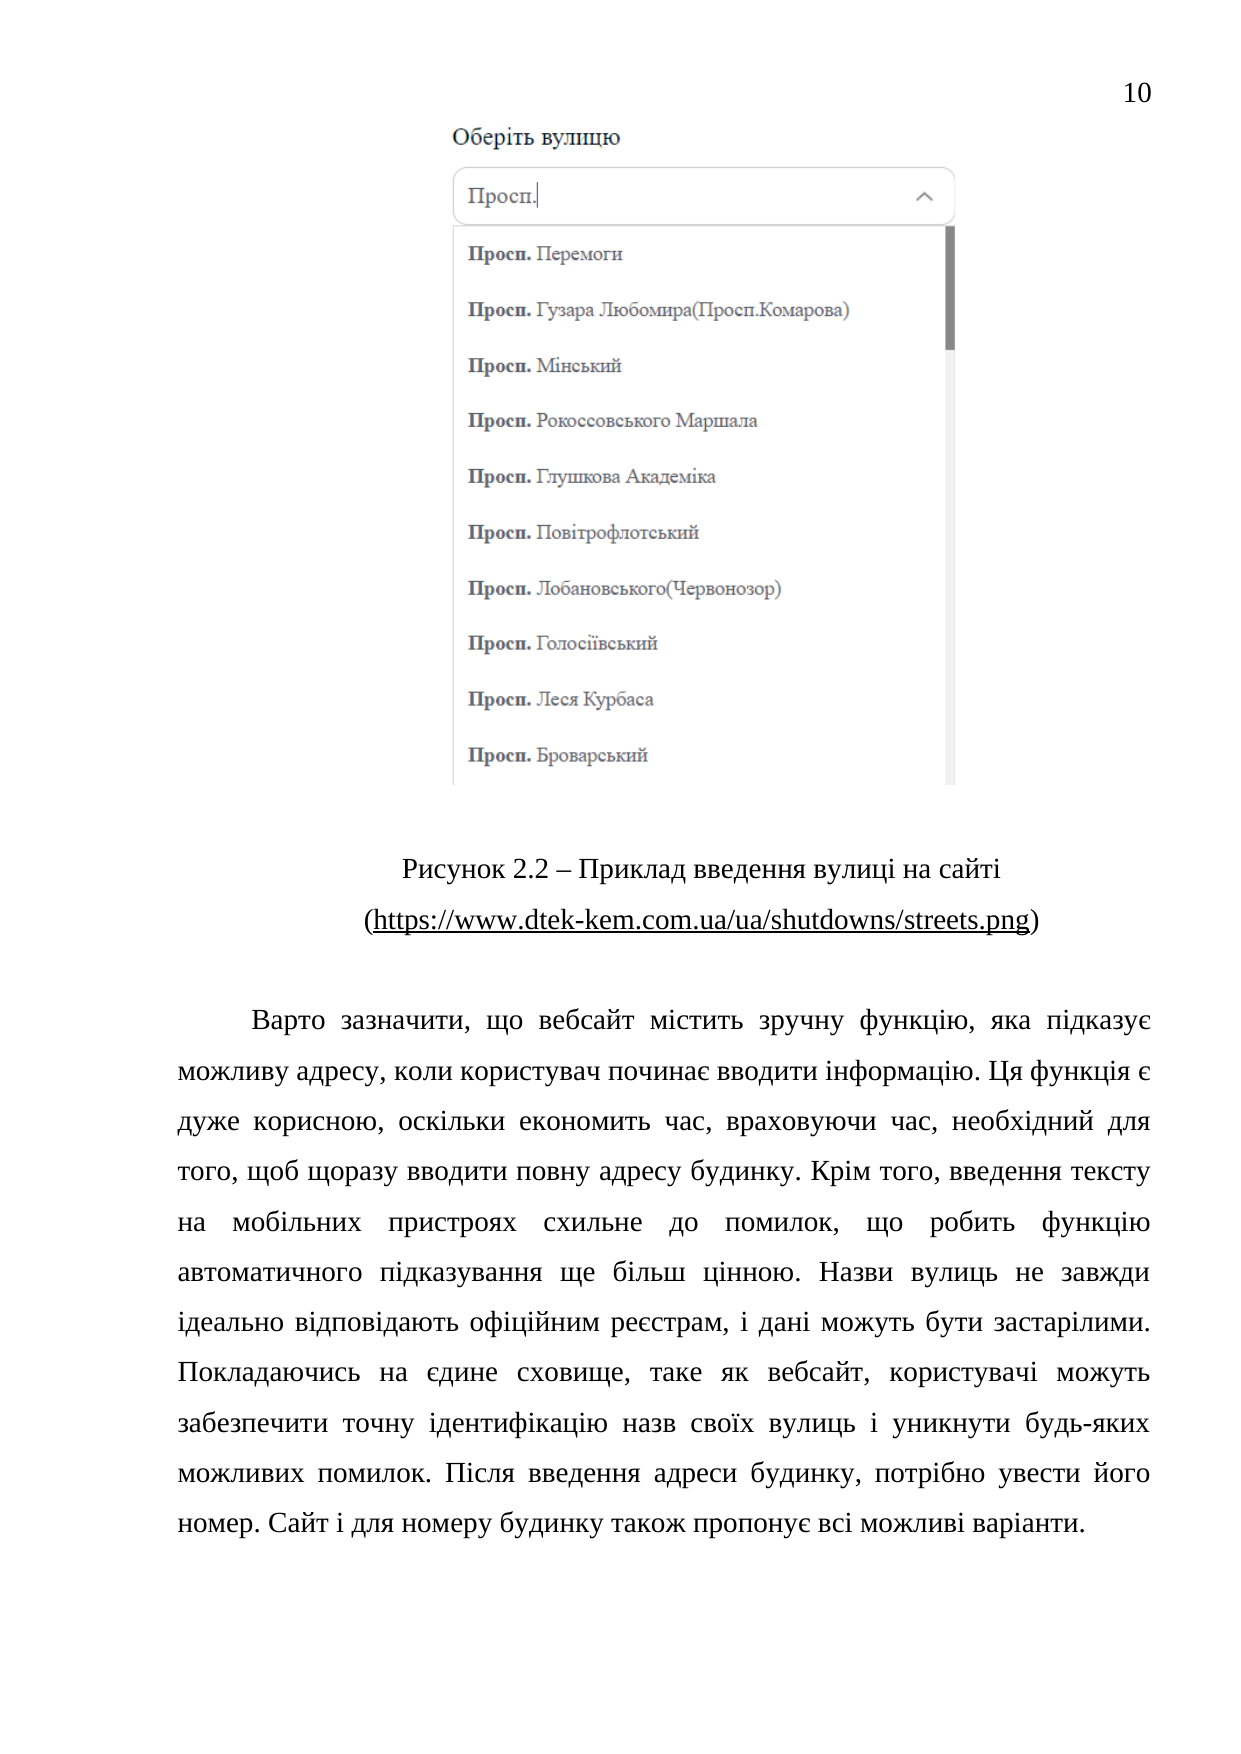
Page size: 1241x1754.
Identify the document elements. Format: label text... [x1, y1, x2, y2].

text Варто зазначити, що вебсайт містить зручну функцію, яка підказує можливу адресу, коли користувач починає вводити інформацію. Ця функція є дуже корисною, оскільки економить час, враховуючи час, необхідний для того, щоб щоразу вводити повну адресу будинку. Крім того, введення тексту на мобільних пристроях схильне до помилок, що робить функцію автоматичного підказування ще більш цінною. Назви вулиць не завжди ідеально відповідають офіційним реєстрам, і дані можуть бути застарілими. Покладаючись на єдине сховище, таке як вебсайт, користувачі можуть забезпечити точну ідентифікацію назв своїх вулиць і уникнути будь-яких можливих помилок. Після введення адреси будинку, потрібно увести його номер. Сайт і для номеру будинку також пропонує всі можливі варіанти. [177, 1002, 1152, 1539]
text (https://www.dtek-kem.com.ua/ua/shutdowns/streets.png) [177, 902, 1152, 935]
text Рисунок 2.2 – Приклад введення вулиці на сайті [177, 851, 1152, 885]
picture [447, 118, 956, 785]
